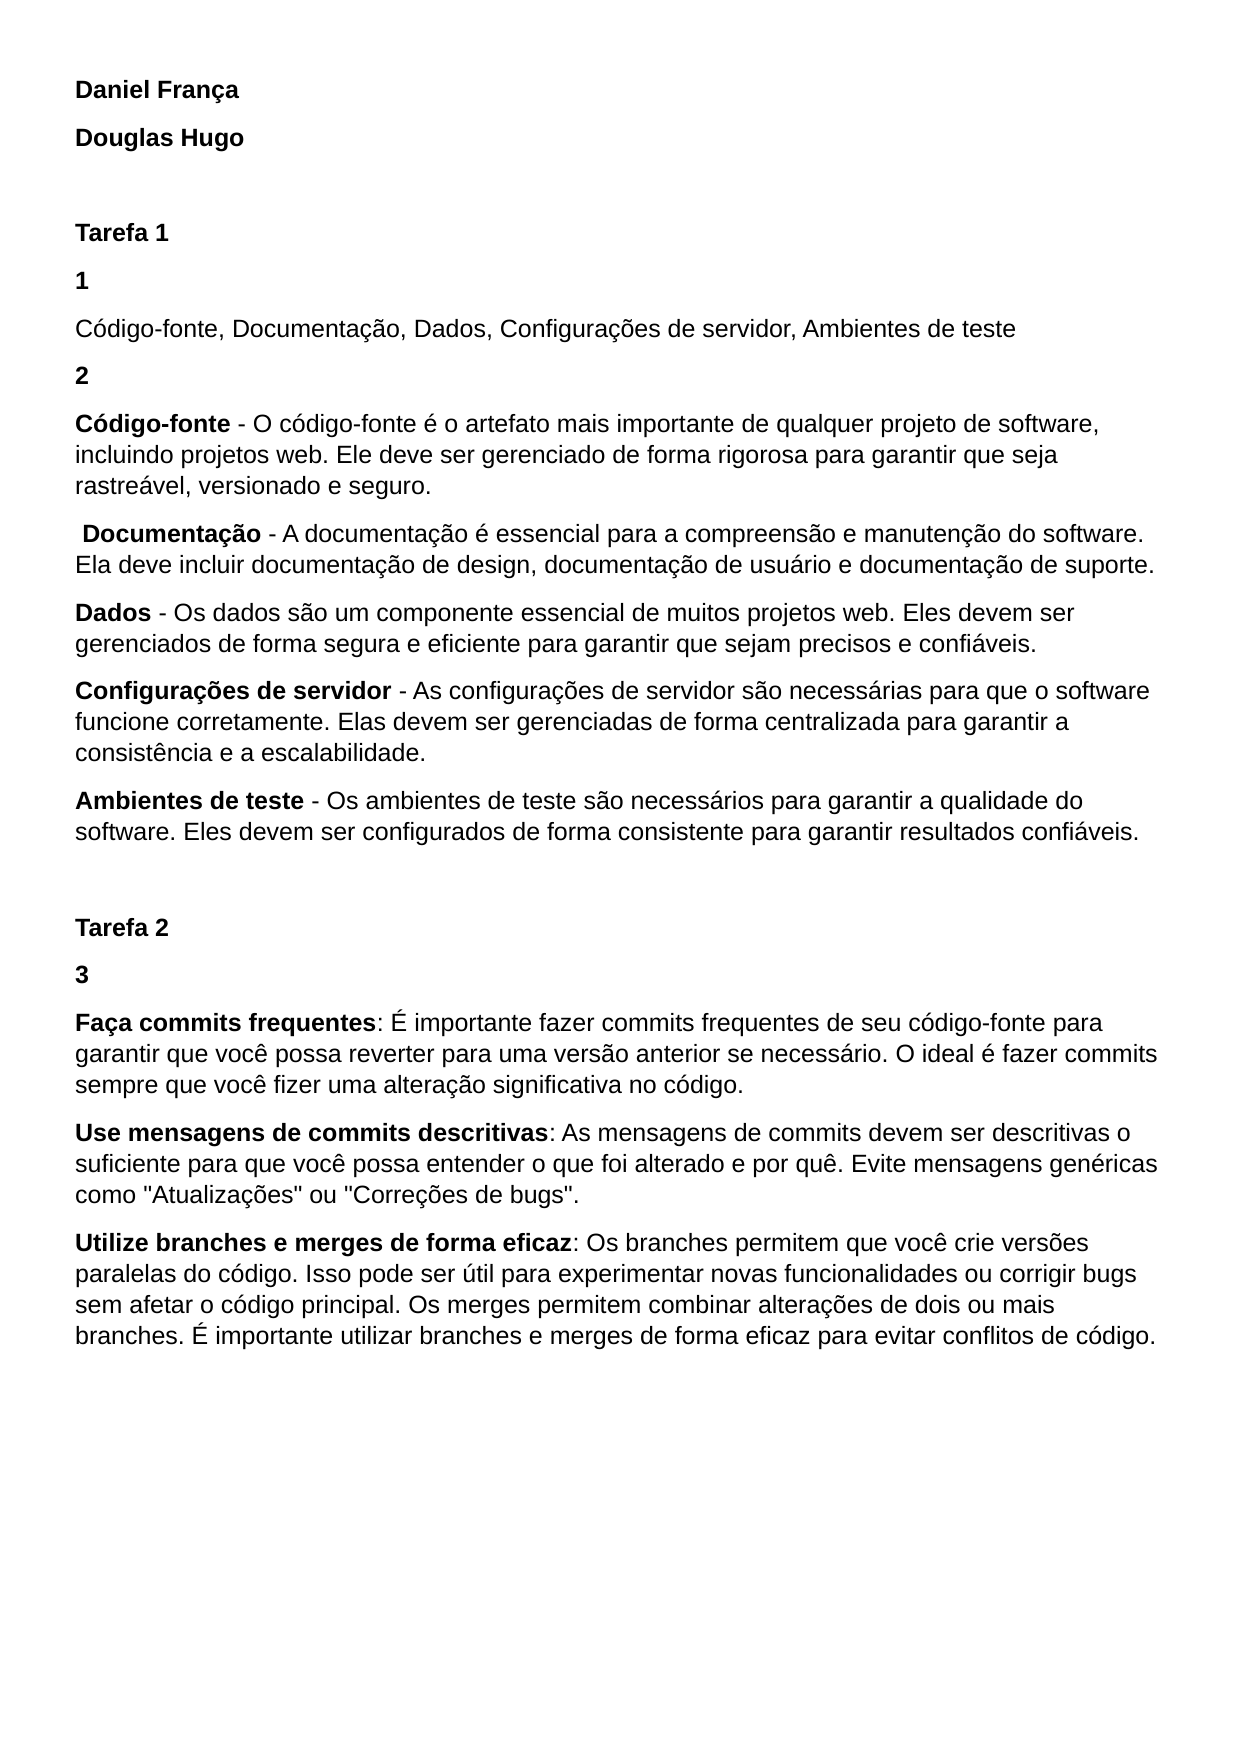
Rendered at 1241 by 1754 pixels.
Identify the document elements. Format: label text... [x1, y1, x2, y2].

text Faça commits frequentes: É importante fazer commits frequentes de seu código-fonte para garantir que você possa reverter para uma versão anterior se necessário. O ideal é fazer commits sempre que você fizer uma alteração significativa no código. [75, 1008, 1165, 1099]
text Dados - Os dados são um componente essencial de muitos projetos web. Eles devem ser gerenciados de forma segura e eficiente para garantir que sejam precisos e confiáveis. [75, 597, 1165, 657]
text 3 [75, 960, 1165, 989]
text Utilize branches e merges de forma eficaz: Os branches permitem que você crie versões paralelas do código. Isso pode ser útil para experimentar novas funcionalidades ou corrigir bugs sem afetar o código principal. Os merges permitem combinar alterações de dois ou mais branches. É importante utilizar branches e merges de forma eficaz para evitar conflitos de código. [75, 1227, 1165, 1349]
text 2 [75, 361, 1165, 390]
text Use mensagens de commits descritivas: As mensagens de commits devem ser descritivas o suficiente para que você possa entender o que foi alterado e por quê. Evite mensagens genéricas como "Atualizações" ou "Correções de bugs". [75, 1118, 1165, 1208]
text Douglas Hugo [75, 123, 1165, 151]
text Tarefa 1 [75, 218, 1165, 247]
text Tarefa 2 [75, 912, 1165, 941]
text 1 [75, 266, 1165, 294]
text Código-fonte - O código-fonte é o artefato mais importante de qualquer projeto de software, incluindo projetos web. Ele deve ser gerenciado de forma rigorosa para garantir que seja rastreável, versionado e seguro. [75, 409, 1165, 500]
text Documentação - A documentação é essencial para a compreensão e manutenção do software. Ela deve incluir documentação de design, documentação de usuário e documentação de suporte. [75, 519, 1165, 578]
text Daniel França [75, 75, 1165, 104]
text Configurações de servidor - As configurações de servidor são necessárias para que o software funcione corretamente. Elas devem ser gerenciadas de forma centralizada para garantir a consistência e a escalabilidade. [75, 676, 1165, 767]
text Ambientes de teste - Os ambientes de teste são necessários para garantir a qualidade do software. Eles devem ser configurados de forma consistente para garantir resultados confiáveis. [75, 786, 1165, 846]
text Código-fonte, Documentação, Dados, Configurações de servidor, Ambientes de teste [75, 313, 1165, 342]
